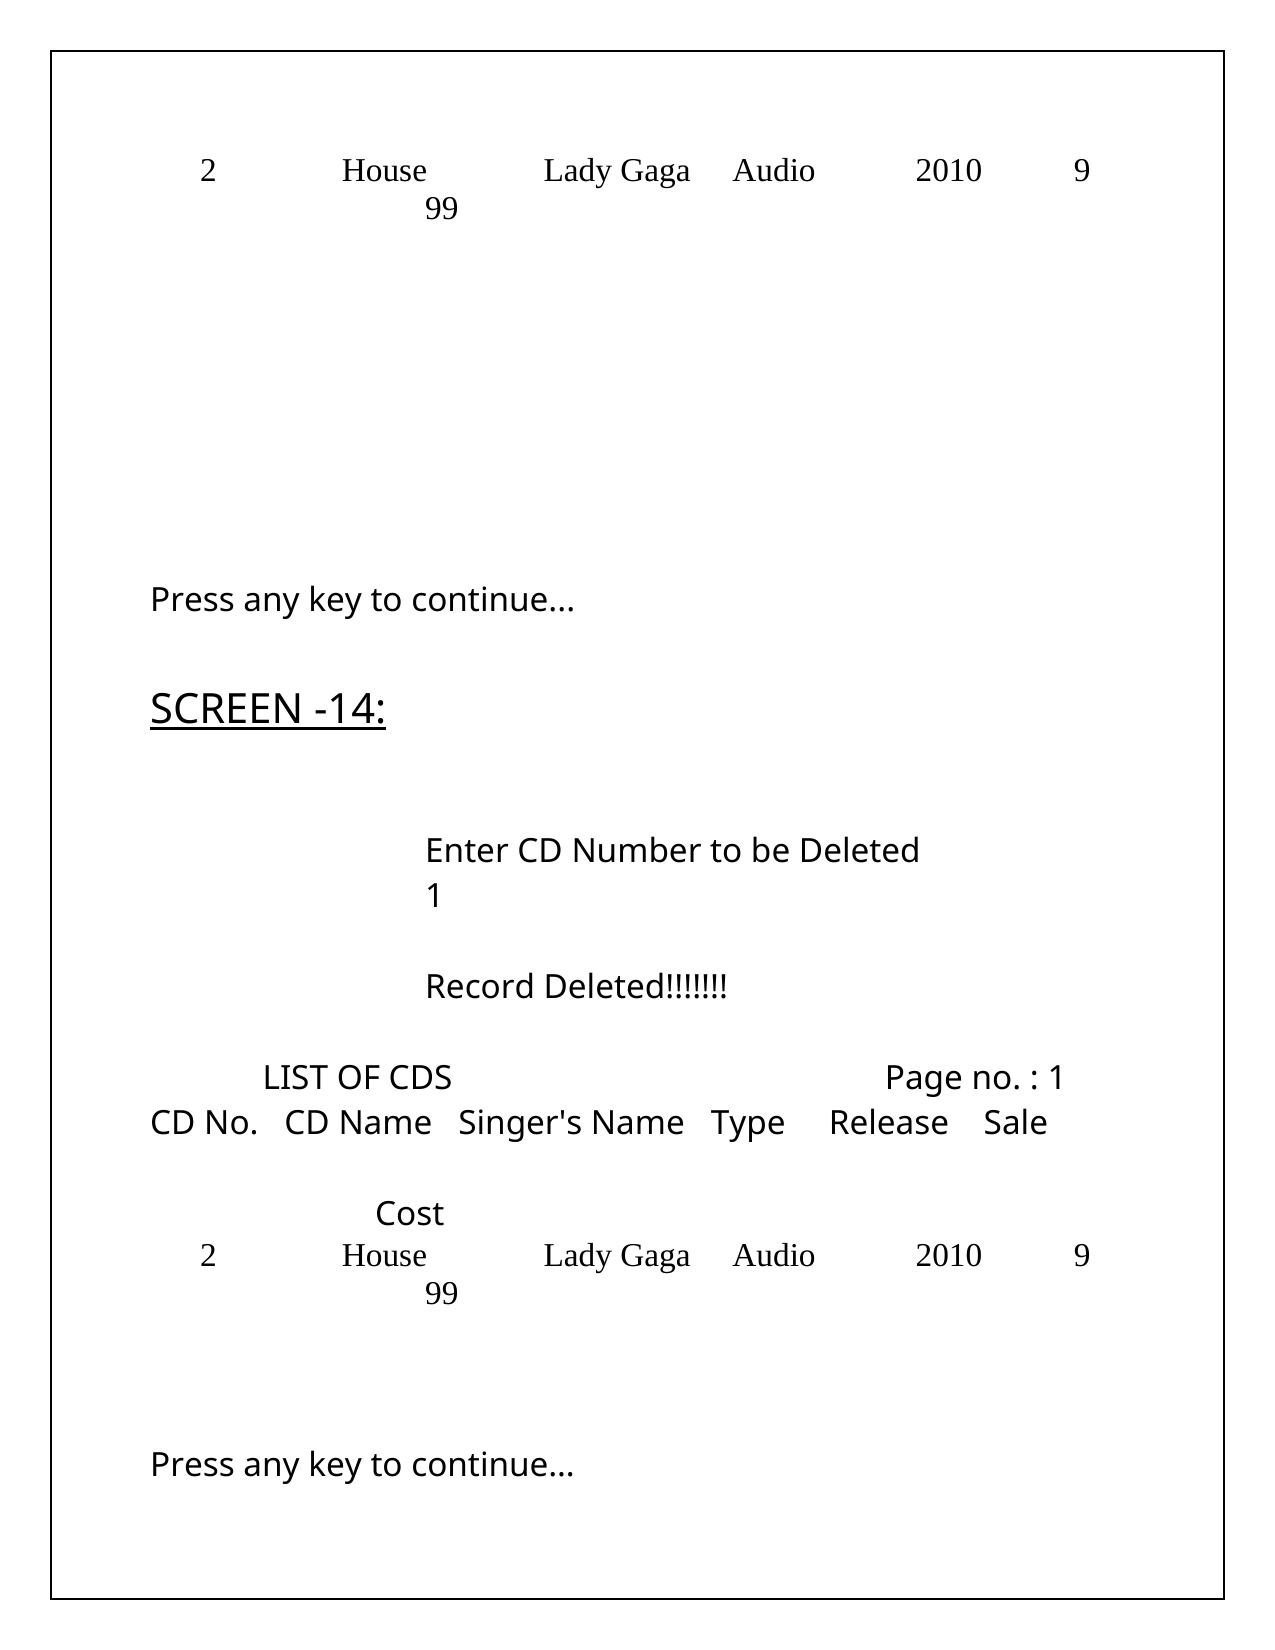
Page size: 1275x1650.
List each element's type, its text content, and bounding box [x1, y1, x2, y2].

text Press any key to continue... [150, 576, 1125, 621]
text Press any key to continue… [150, 1441, 1125, 1486]
text 1 [425, 872, 1125, 917]
text SCREEN -14: [150, 679, 1125, 736]
text LIST OF CDS Page no. : 1 CD No. CD Name Singer's Name Type Release Sale [150, 1053, 1125, 1144]
text 2 House Lady Gaga Audio 2010 9 99 [150, 150, 1125, 227]
text Enter CD Number to be Deleted [425, 826, 1125, 872]
text 2 House Lady Gaga Audio 2010 9 99 [150, 1235, 1125, 1312]
text Record Deleted!!!!!!! [425, 963, 1125, 1008]
text Cost [150, 1190, 1125, 1235]
